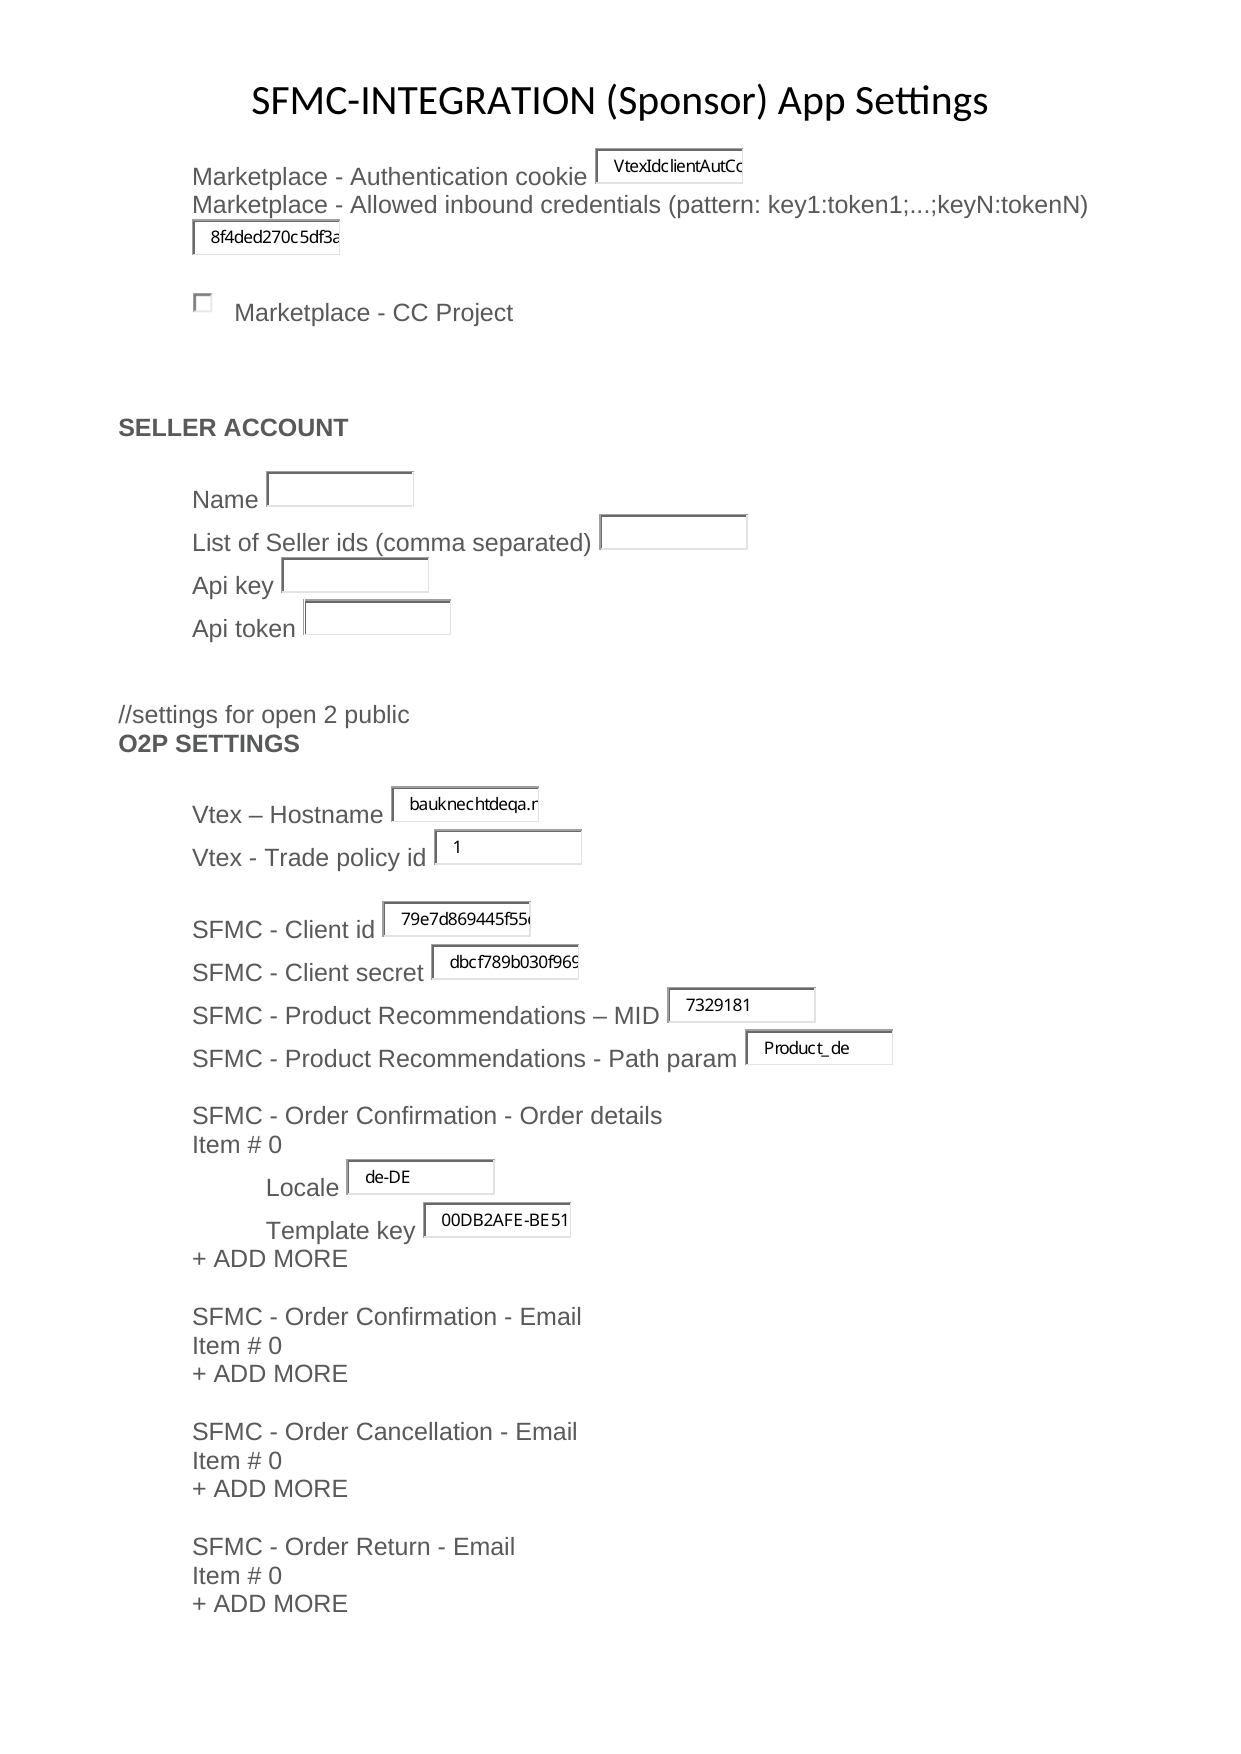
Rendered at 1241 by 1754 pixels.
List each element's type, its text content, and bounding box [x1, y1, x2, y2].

text Item # 0 [192, 1130, 1122, 1159]
text Api key [192, 557, 1122, 599]
text O2P SETTINGS [118, 729, 1122, 757]
text Name [192, 471, 1122, 514]
text SFMC - Product Recommendations - Path param [192, 1029, 1122, 1072]
text Marketplace - Authentication cookie [192, 148, 1122, 191]
text Marketplace - CC Project [192, 286, 1122, 327]
text Locale [266, 1159, 1122, 1202]
text SELLER ACCOUNT [118, 413, 1122, 442]
text Marketplace - Allowed inbound credentials (pattern: key1:token1;...;keyN:tokenN) [192, 191, 1122, 257]
text Template key [266, 1202, 1122, 1244]
text Item # 0 [192, 1446, 1122, 1474]
text List of Seller ids (comma separated) [192, 514, 1122, 557]
text + ADD MORE [118, 1244, 1122, 1273]
text SFMC - Order Cancellation - Email [192, 1417, 1122, 1446]
text Item # 0 [192, 1561, 1122, 1589]
text Vtex - Trade policy id [192, 829, 1122, 872]
text Vtex – Hostname [192, 786, 1122, 829]
text + ADD MORE [192, 1589, 1122, 1618]
text SFMC - Client id [192, 901, 1122, 944]
text SFMC - Product Recommendations – MID [192, 987, 1122, 1029]
text //settings for open 2 public [118, 700, 1122, 729]
text SFMC - Order Confirmation - Email [192, 1302, 1122, 1331]
text Item # 0 [192, 1331, 1122, 1359]
text SFMC - Order Return - Email [192, 1532, 1122, 1561]
text SFMC - Client secret [192, 944, 1122, 987]
text + ADD MORE [192, 1359, 1122, 1388]
text + ADD MORE [192, 1474, 1122, 1503]
text SFMC - Order Confirmation - Order details [192, 1101, 1122, 1130]
text Api token [192, 599, 1122, 642]
